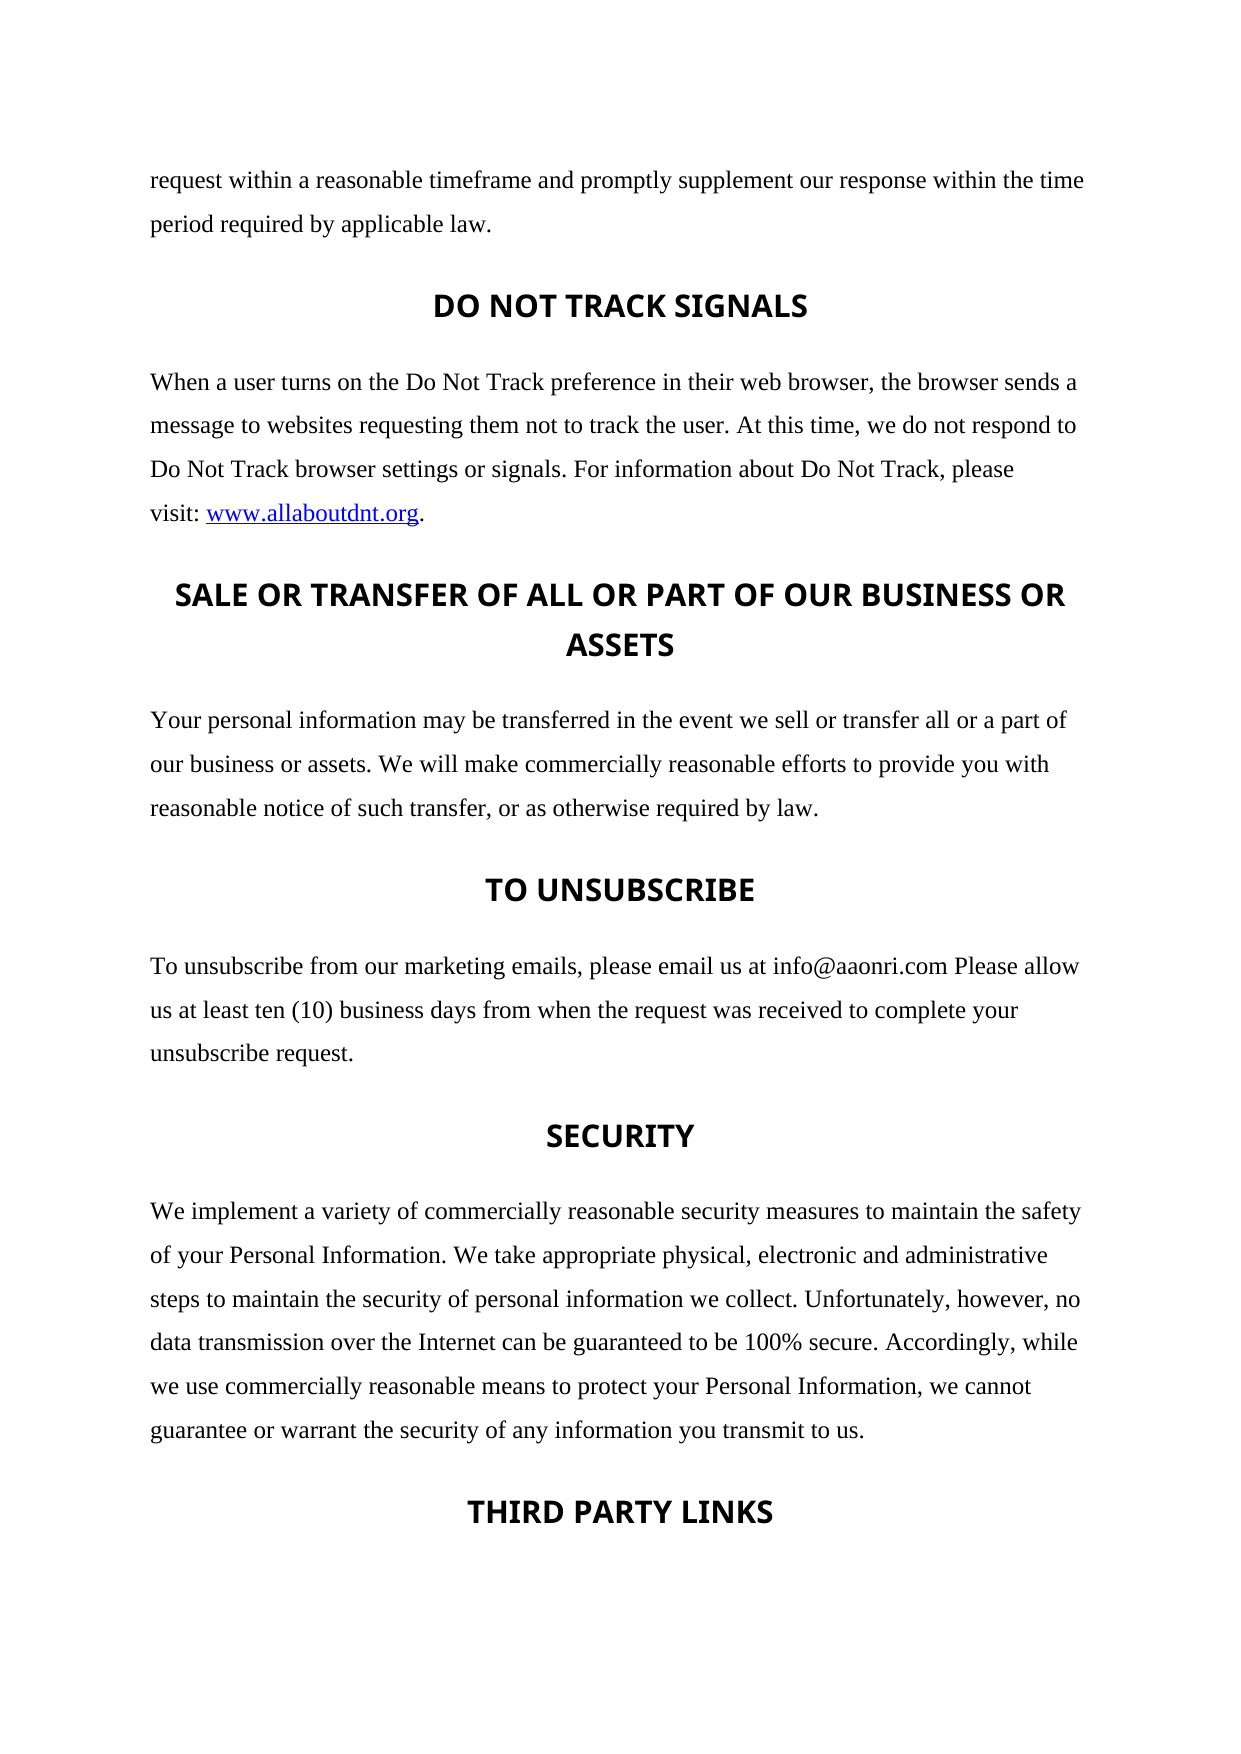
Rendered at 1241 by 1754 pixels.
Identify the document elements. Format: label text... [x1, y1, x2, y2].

text To unsubscribe from our marketing emails, please email us at info@aaonri.com Please allow us at least ten (10) business days from when the request was received to complete your unsubscribe request. [150, 936, 1090, 1067]
text SECURITY [150, 1106, 1090, 1156]
text SALE OR TRANSFER OF ALL OR PART OF OUR BUSINESS OR ASSETS [150, 566, 1090, 666]
text DO NOT TRACK SIGNALS [150, 277, 1090, 327]
text When a user turns on the Do Not Track preference in their web browser, the browser sends a message to websites requesting them not to track the user. At this time, we do not respond to Do Not Track browser settings or signals. For information about Do Not Track, please visit: www.allaboutdnt.org. [150, 352, 1090, 527]
text TO UNSUBSCRIBE [150, 861, 1090, 911]
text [150, 150, 1090, 237]
text THIRD PARTY LINKS [150, 1483, 1090, 1533]
text We implement a variety of commercially reasonable security measures to maintain the safety of your Personal Information. We take appropriate physical, electronic and administrative steps to maintain the security of personal information we collect. Unfortunately, however, no data transmission over the Internet can be guaranteed to be 100% secure. Accordingly, while we use commercially reasonable means to protect your Personal Information, we cannot guarantee or warrant the security of any information you transmit to us. [150, 1181, 1090, 1444]
text Your personal information may be transferred in the event we sell or transfer all or a part of our business or assets. We will make commercially reasonable efforts to provide you with reasonable notice of such transfer, or as otherwise required by law. [150, 691, 1090, 822]
